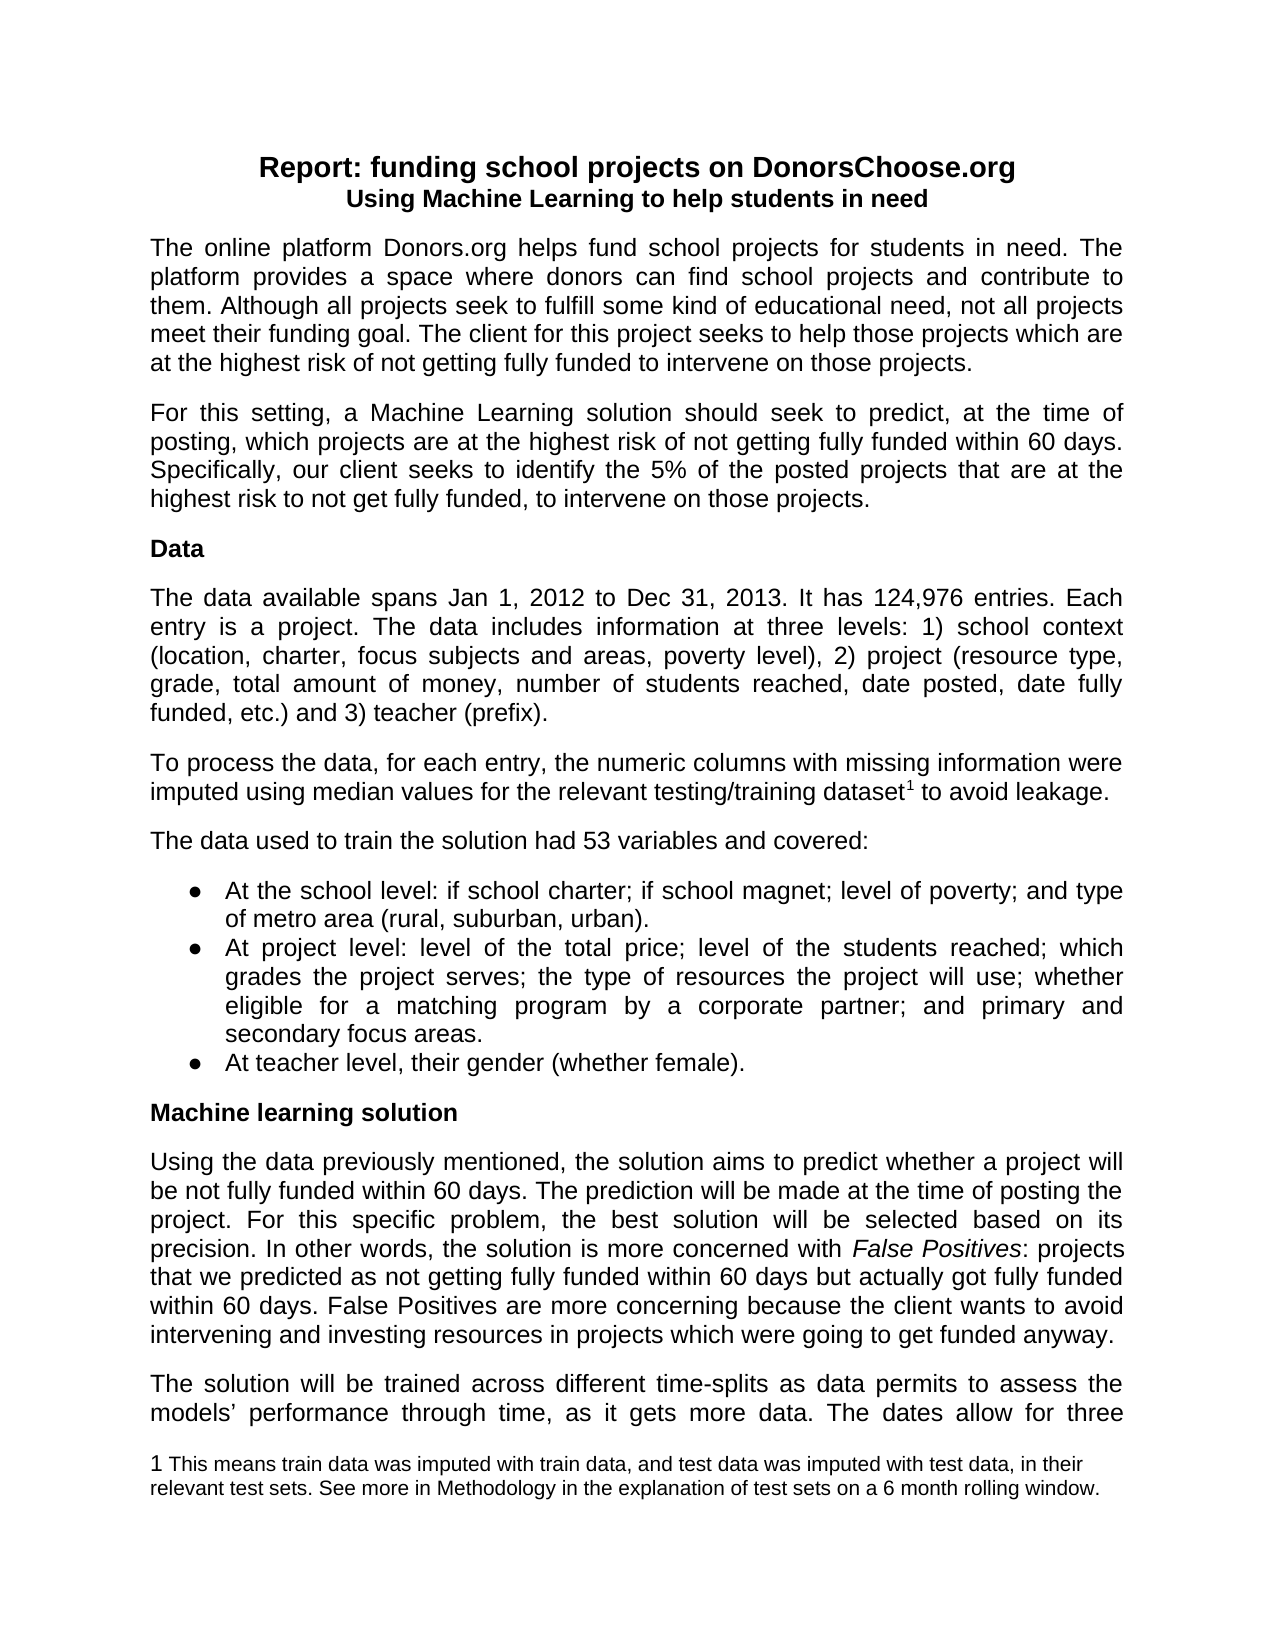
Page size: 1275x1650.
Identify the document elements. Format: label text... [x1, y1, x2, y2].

text The online platform Donors.org helps fund school projects for students in need. The platform provides a space where donors can find school projects and contribute to them. Although all projects seek to fulfill some kind of educational need, not all projects meet their funding goal. The client for this project seeks to help those projects which are at the highest risk of not getting fully funded to intervene on those projects. [150, 233, 1125, 377]
text The data available spans Jan 1, 2012 to Dec 31, 2013. It has 124,976 entries. Each entry is a project. The data includes information at three levels: 1) school context (location, charter, focus subjects and areas, poverty level), 2) project (resource type, grade, total amount of money, number of students reached, date posted, date fully funded, etc.) and 3) teacher (prefix). [150, 583, 1125, 727]
text Machine learning solution [150, 1098, 1125, 1126]
list At the school level: if school charter; if school magnet; level of poverty; and type of metro area (rural, suburban, urban). [187, 876, 1125, 933]
text To process the data, for each entry, the numeric columns with missing information were imputed using median values for the relevant testing/training dataset to avoid leakage. [150, 748, 1125, 805]
list At teacher level, their gender (whether female). [187, 1048, 1125, 1077]
text Using Machine Learning to help students in need [150, 183, 1125, 212]
text Using the data previously mentioned, the solution aims to predict whether a project will be not fully funded within 60 days. The prediction will be made at the time of posting the project. For this specific problem, the best solution will be selected based on its precision. In other words, the solution is more concerned with False Positives: projects that we predicted as not getting fully funded within 60 days but actually got fully funded within 60 days. False Positives are more concerning because the client wants to avoid intervening and investing resources in projects which were going to get funded anyway. [150, 1147, 1125, 1348]
text The data used to train the solution had 53 variables and covered: [150, 826, 1125, 855]
text Data [150, 533, 1125, 562]
text Report: funding school projects on DonorsChoose.org [150, 150, 1125, 183]
list At project level: level of the total price; level of the students reached; which grades the project serves; the type of resources the project will use; whether eligible for a matching program by a corporate partner; and primary and secondary focus areas. [187, 933, 1125, 1048]
text For this setting, a Machine Learning solution should seek to predict, at the time of posting, which projects are at the highest risk of not getting fully funded within 60 days. Specifically, our client seeks to identify the 5% of the posted projects that are at the highest risk to not get fully funded, to intervene on those projects. [150, 398, 1125, 513]
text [150, 1369, 1125, 1427]
